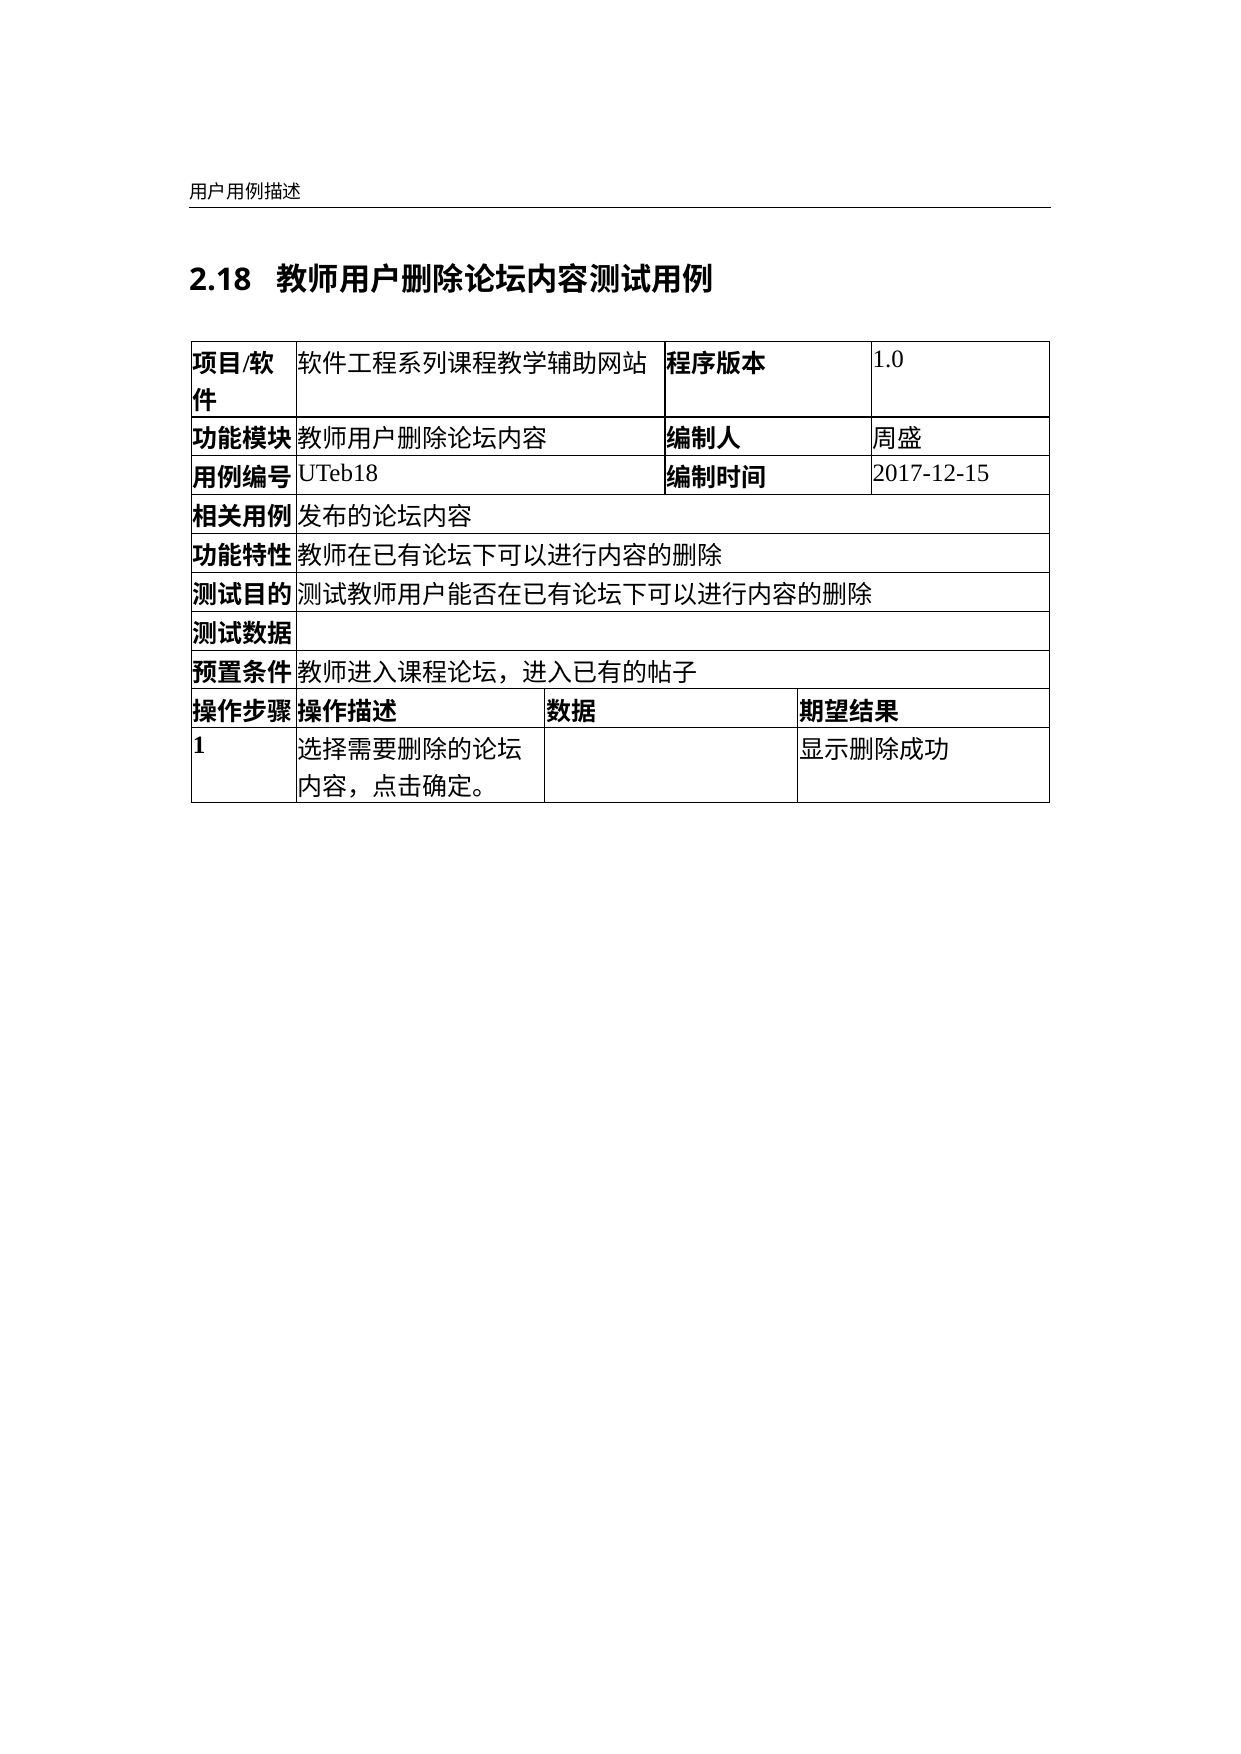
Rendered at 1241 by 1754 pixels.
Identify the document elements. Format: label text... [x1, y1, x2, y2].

table_cell 教师进入课程论坛，进入已有的帖子 [297, 651, 1049, 688]
table_cell 1 [192, 728, 296, 802]
table_cell 2017-12-15 [872, 456, 1049, 494]
table_cell 编制时间 [666, 456, 871, 494]
table_cell 周盛 [872, 418, 1049, 455]
table_cell 教师在已有论坛下可以进行内容的删除 [297, 534, 1049, 572]
table_header 1.0 [872, 342, 1049, 416]
table_cell 选择需要删除的论坛内容，点击确定。 [297, 728, 544, 802]
table_cell 教师用户删除论坛内容 [297, 418, 664, 455]
table_header 程序版本 [666, 342, 871, 416]
table_cell 测试教师用户能否在已有论坛下可以进行内容的删除 [297, 573, 1049, 611]
table_cell [297, 612, 1049, 649]
subtitle 教师用户删除论坛内容测试用例 [189, 254, 1051, 300]
table_cell 预置条件 [192, 651, 296, 688]
table_cell 操作描述 [297, 689, 544, 727]
table_cell 发布的论坛内容 [297, 495, 1049, 533]
table_cell 数据 [545, 689, 797, 727]
table_cell 功能模块 [192, 418, 296, 455]
table_header 项目/软件 [192, 342, 296, 416]
table_cell 相关用例 [192, 495, 296, 533]
table_cell 操作步骤 [192, 689, 296, 727]
table_cell 测试数据 [192, 612, 296, 649]
table_cell UTeb18 [297, 456, 664, 494]
table_cell 功能特性 [192, 534, 296, 572]
table_cell 编制人 [666, 418, 871, 455]
table_cell 显示删除成功 [798, 728, 1049, 802]
table_header 软件工程系列课程教学辅助网站 [297, 342, 664, 416]
table_cell 期望结果 [798, 689, 1049, 727]
table_cell 测试目的 [192, 573, 296, 611]
table_cell 用例编号 [192, 456, 296, 494]
table_cell [545, 728, 797, 802]
